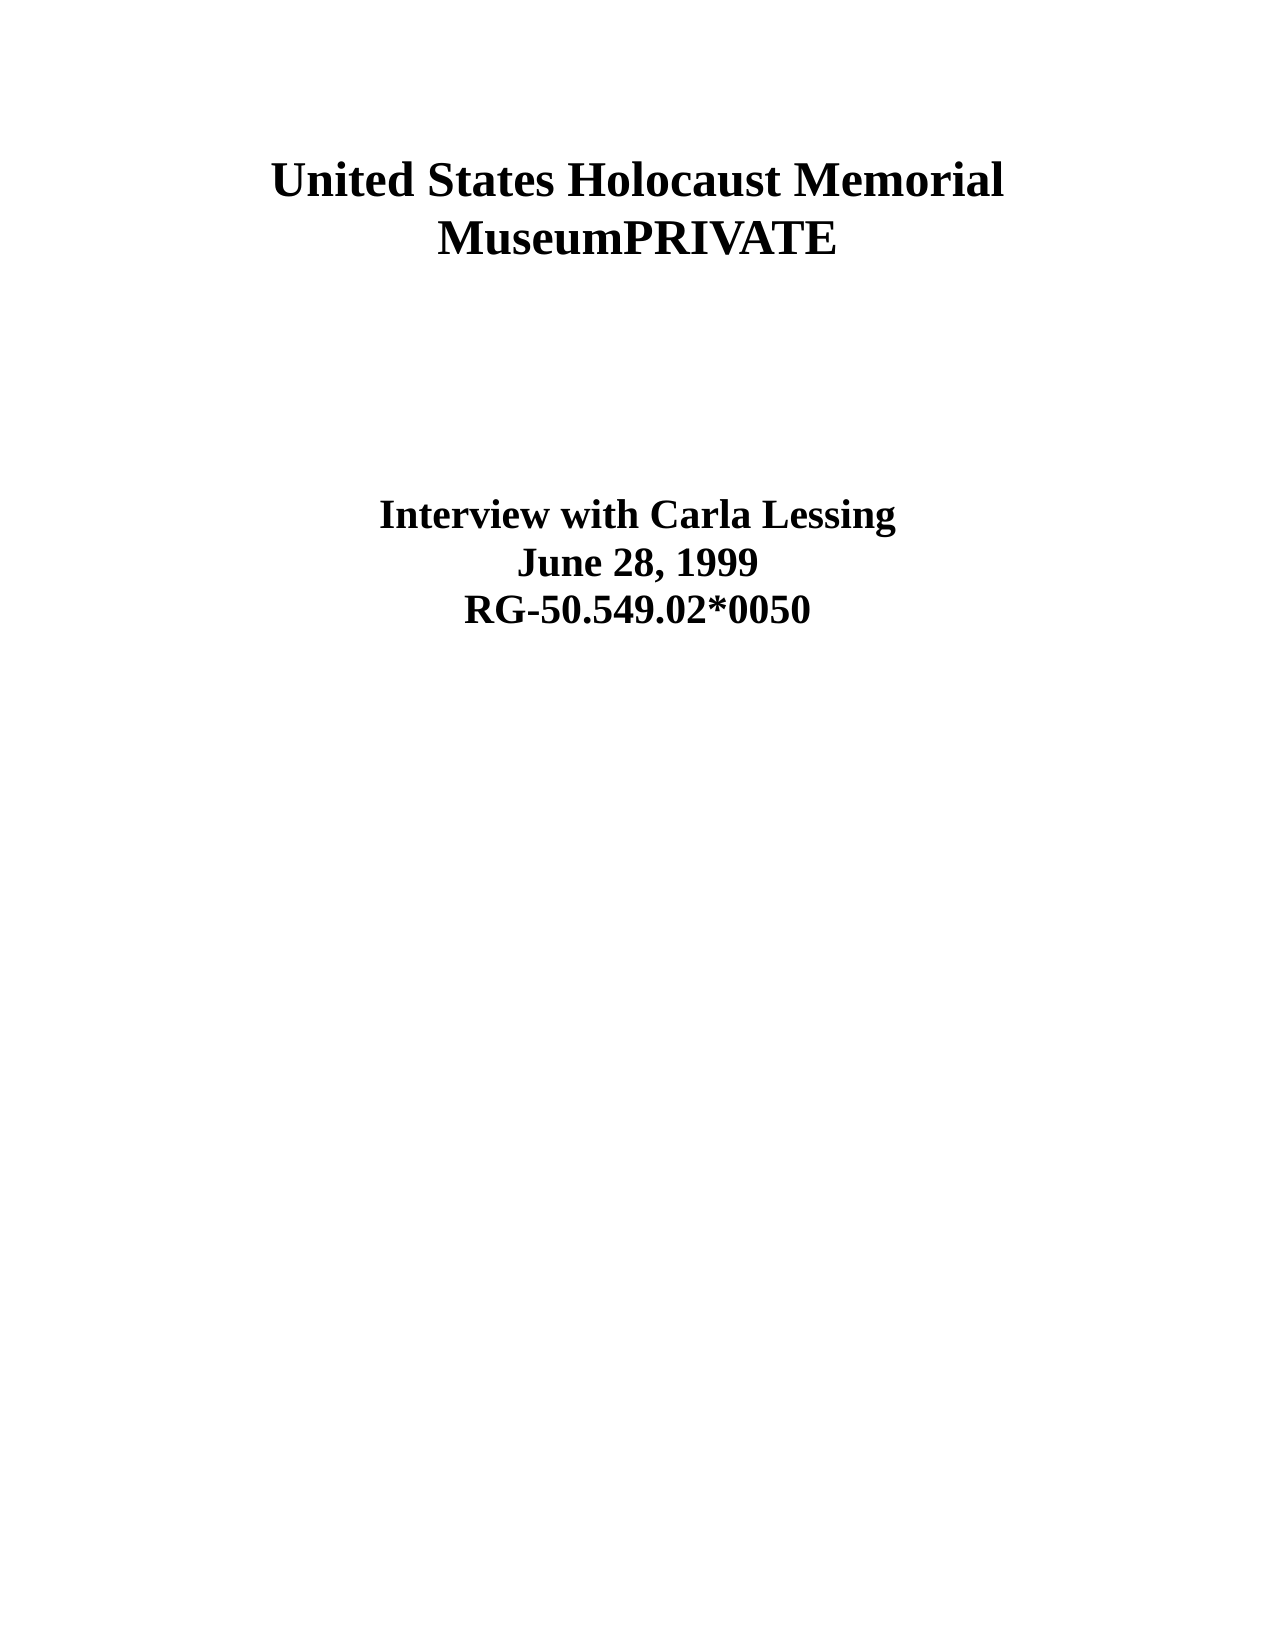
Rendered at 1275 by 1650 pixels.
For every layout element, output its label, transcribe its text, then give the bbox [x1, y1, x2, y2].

text United States Holocaust Memorial MuseumPRIVATE [187, 150, 1087, 265]
text June 28, 1999 [187, 543, 1087, 591]
text RG-50.549.02*0050 [187, 591, 1087, 639]
text Interview with Carla Lessing [187, 495, 1087, 543]
